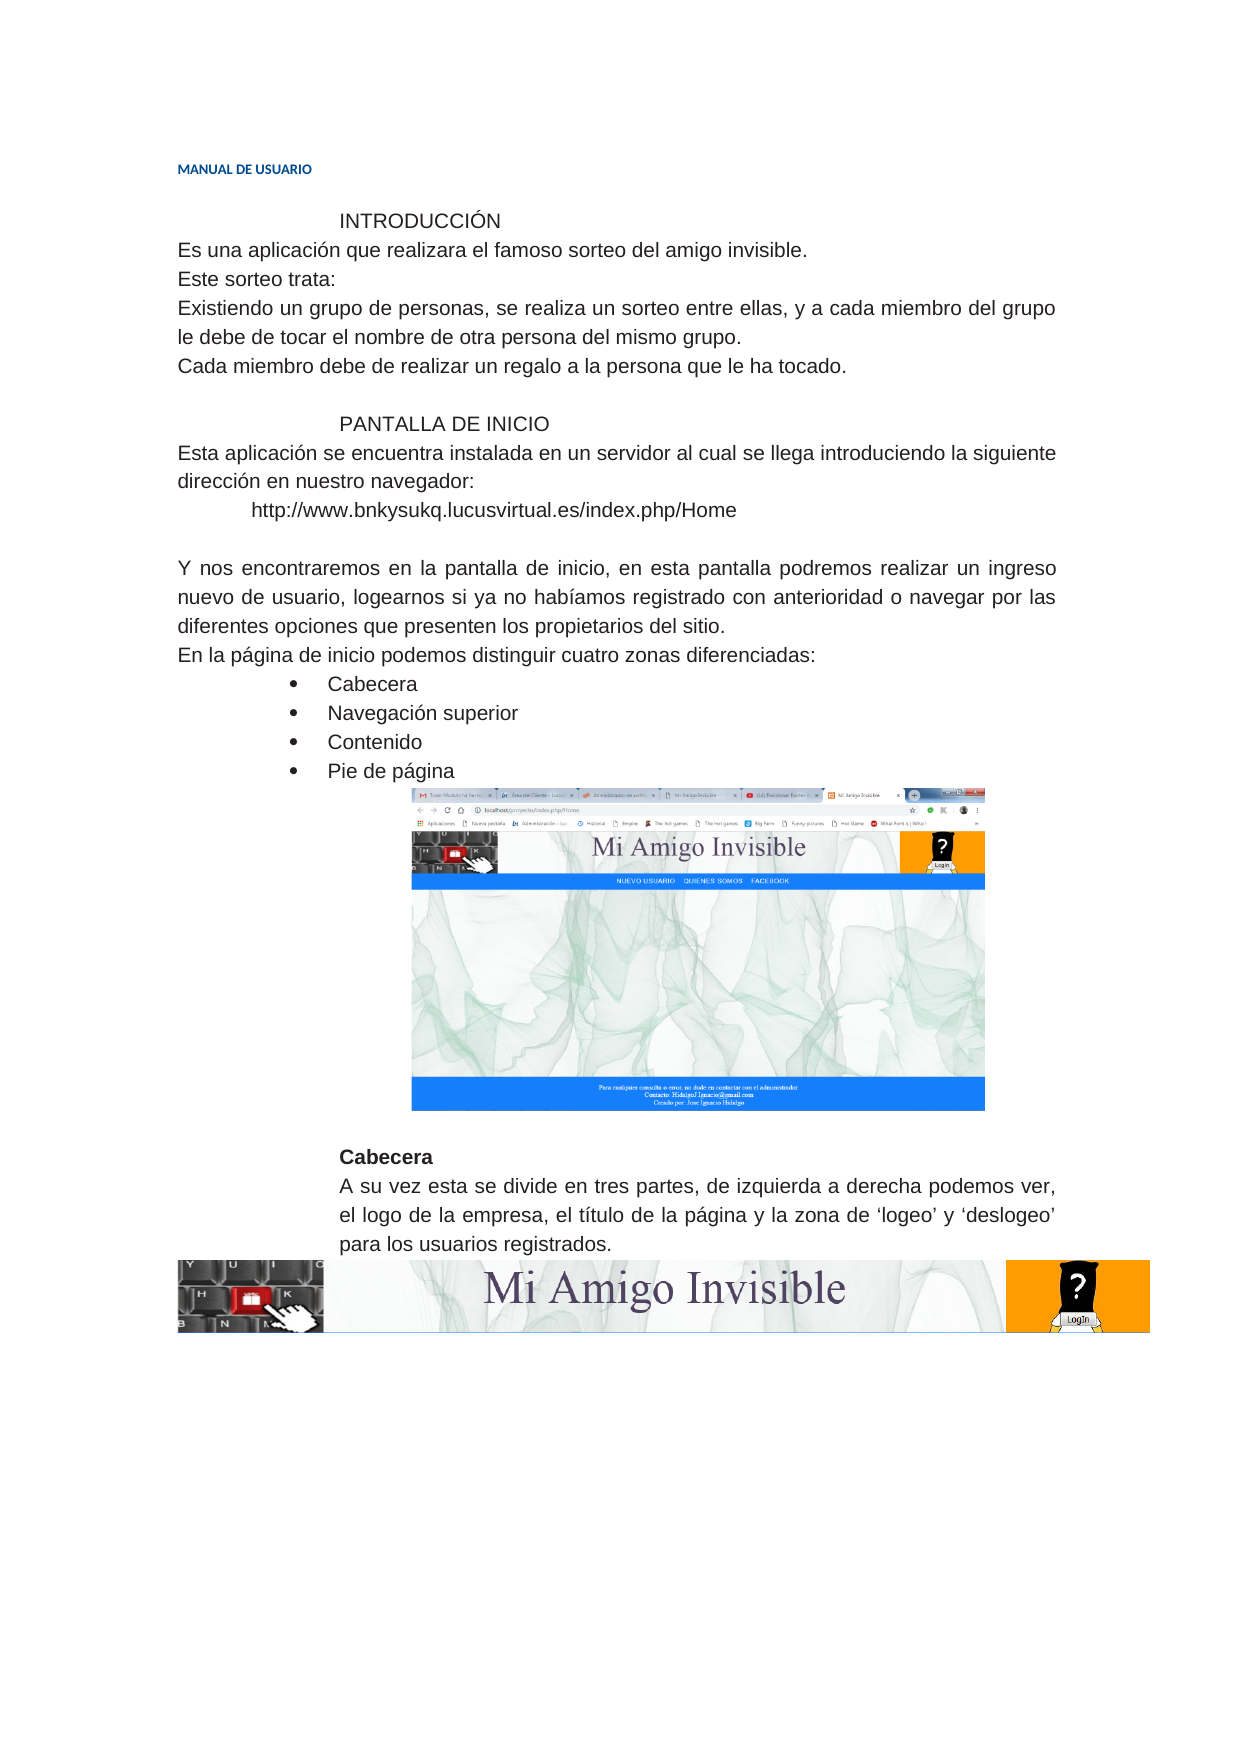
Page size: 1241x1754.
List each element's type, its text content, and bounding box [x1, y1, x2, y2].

list Pie de página [290, 759, 1057, 783]
text Cada miembro debe de realizar un regalo a la persona que le ha tocado. [177, 353, 1057, 377]
text Y nos encontraremos en la pantalla de inicio, en esta pantalla podremos realizar un ingreso nuevo de usuario, logearnos si ya no habíamos registrado con anterioridad o navegar por las diferentes opciones que presenten los propietarios del sitio. [177, 556, 1057, 638]
text Esta aplicación se encuentra instalada en un servidor al cual se llega introduciendo la siguiente dirección en nuestro navegador: [177, 440, 1057, 493]
text MaNual de usuario [177, 148, 1065, 178]
list Cabecera [290, 672, 1057, 696]
text En la página de inicio podemos distinguir cuatro zonas diferenciadas: [177, 643, 1057, 667]
text Cabecera [339, 1144, 1057, 1168]
list Contenido [290, 730, 1057, 754]
text PANTALLA DE INICIO [339, 411, 1057, 435]
picture [177, 1260, 1150, 1333]
text INTRODUCCIÓN [339, 209, 1057, 233]
list Navegación superior [290, 701, 1057, 725]
text Existiendo un grupo de personas, se realiza un sorteo entre ellas, y a cada miembro del grupo le debe de tocar el nombre de otra persona del mismo grupo. [177, 296, 1057, 348]
text Es una aplicación que realizara el famoso sorteo del amigo invisible. [177, 238, 1057, 262]
picture [411, 788, 985, 1111]
text A su vez esta se divide en tres partes, de izquierda a derecha podemos ver, el logo de la empresa, el título de la página y la zona de ‘logeo’ y ‘deslogeo’ para los usuarios registrados. [339, 1173, 1057, 1255]
text http://www.bnkysukq.lucusvirtual.es/index.php/Home [177, 498, 1057, 522]
text Este sorteo trata: [177, 267, 1057, 291]
